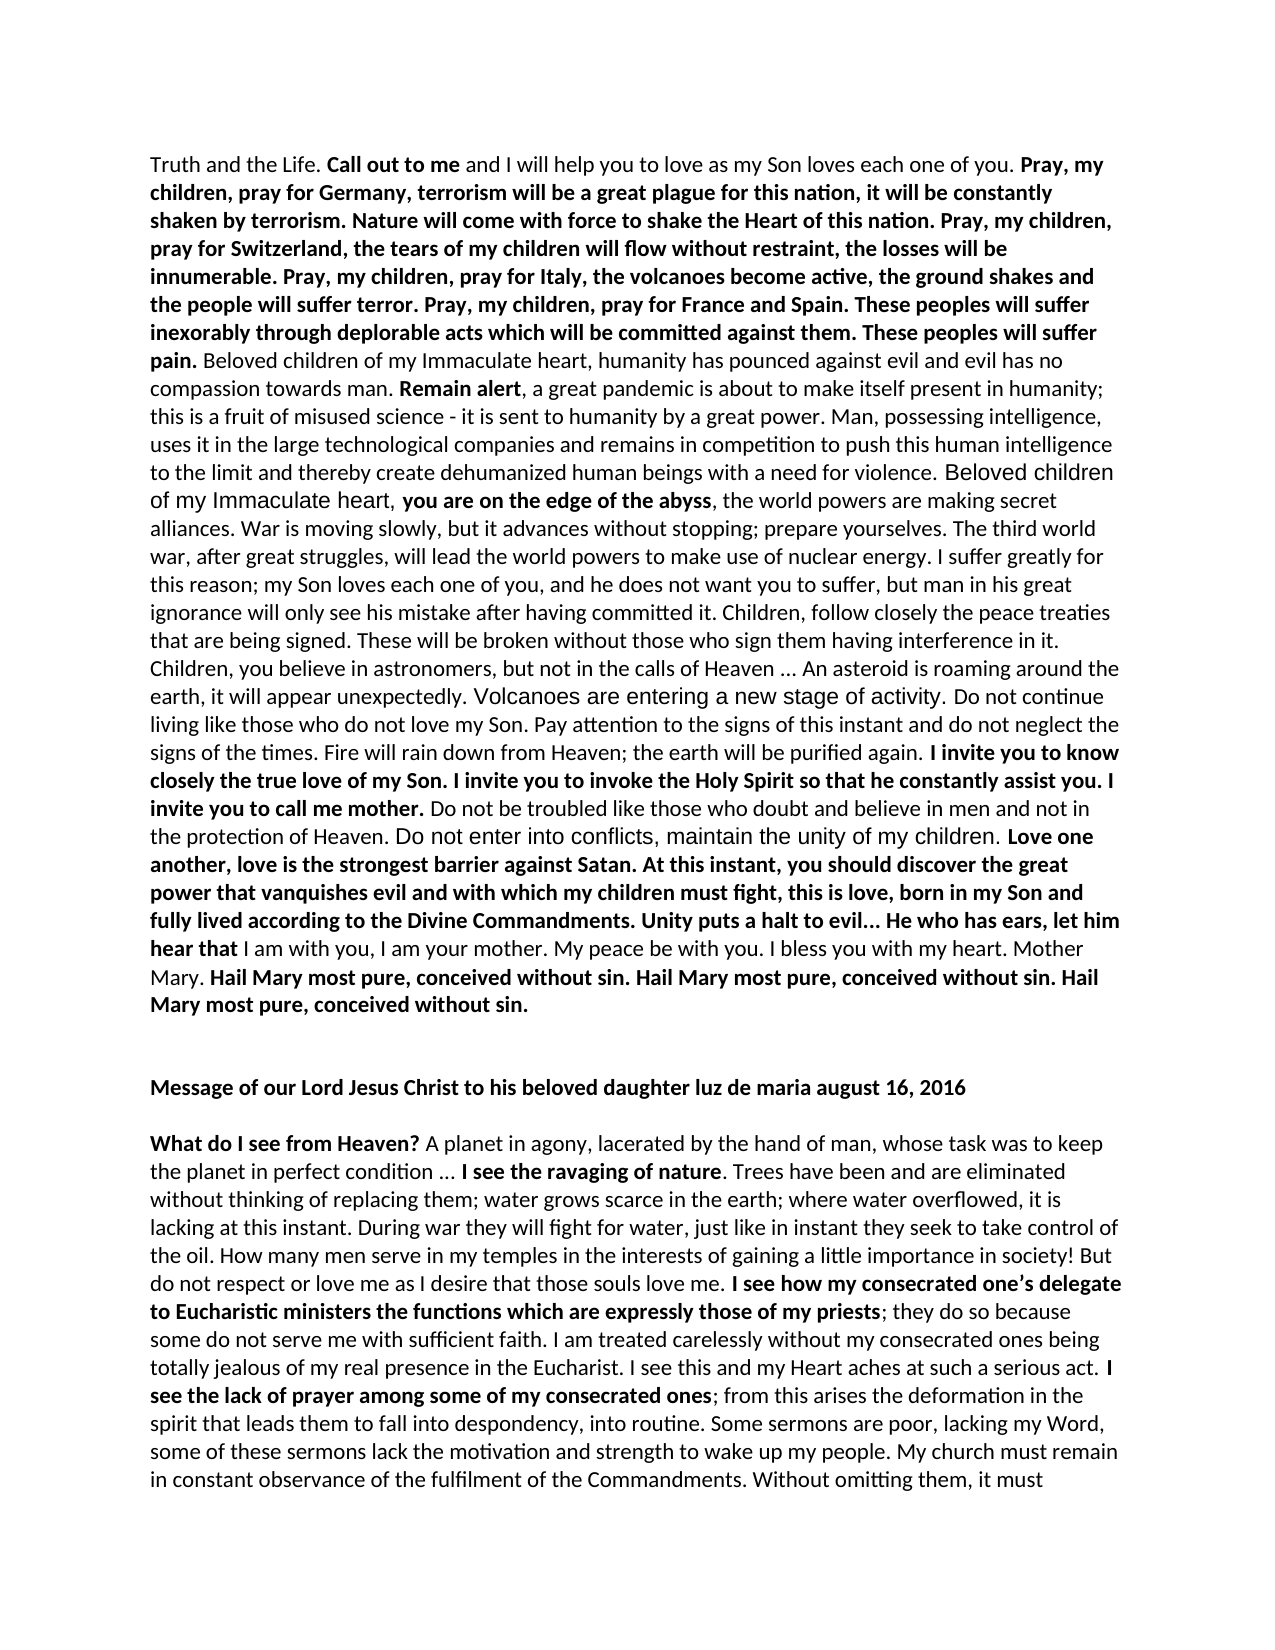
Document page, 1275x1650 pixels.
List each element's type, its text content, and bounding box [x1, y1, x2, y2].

text Message of our Lord Jesus Christ to his beloved daughter luz de maria august 16, 2016 [150, 1073, 1125, 1101]
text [150, 150, 1125, 1019]
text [150, 1129, 1125, 1493]
